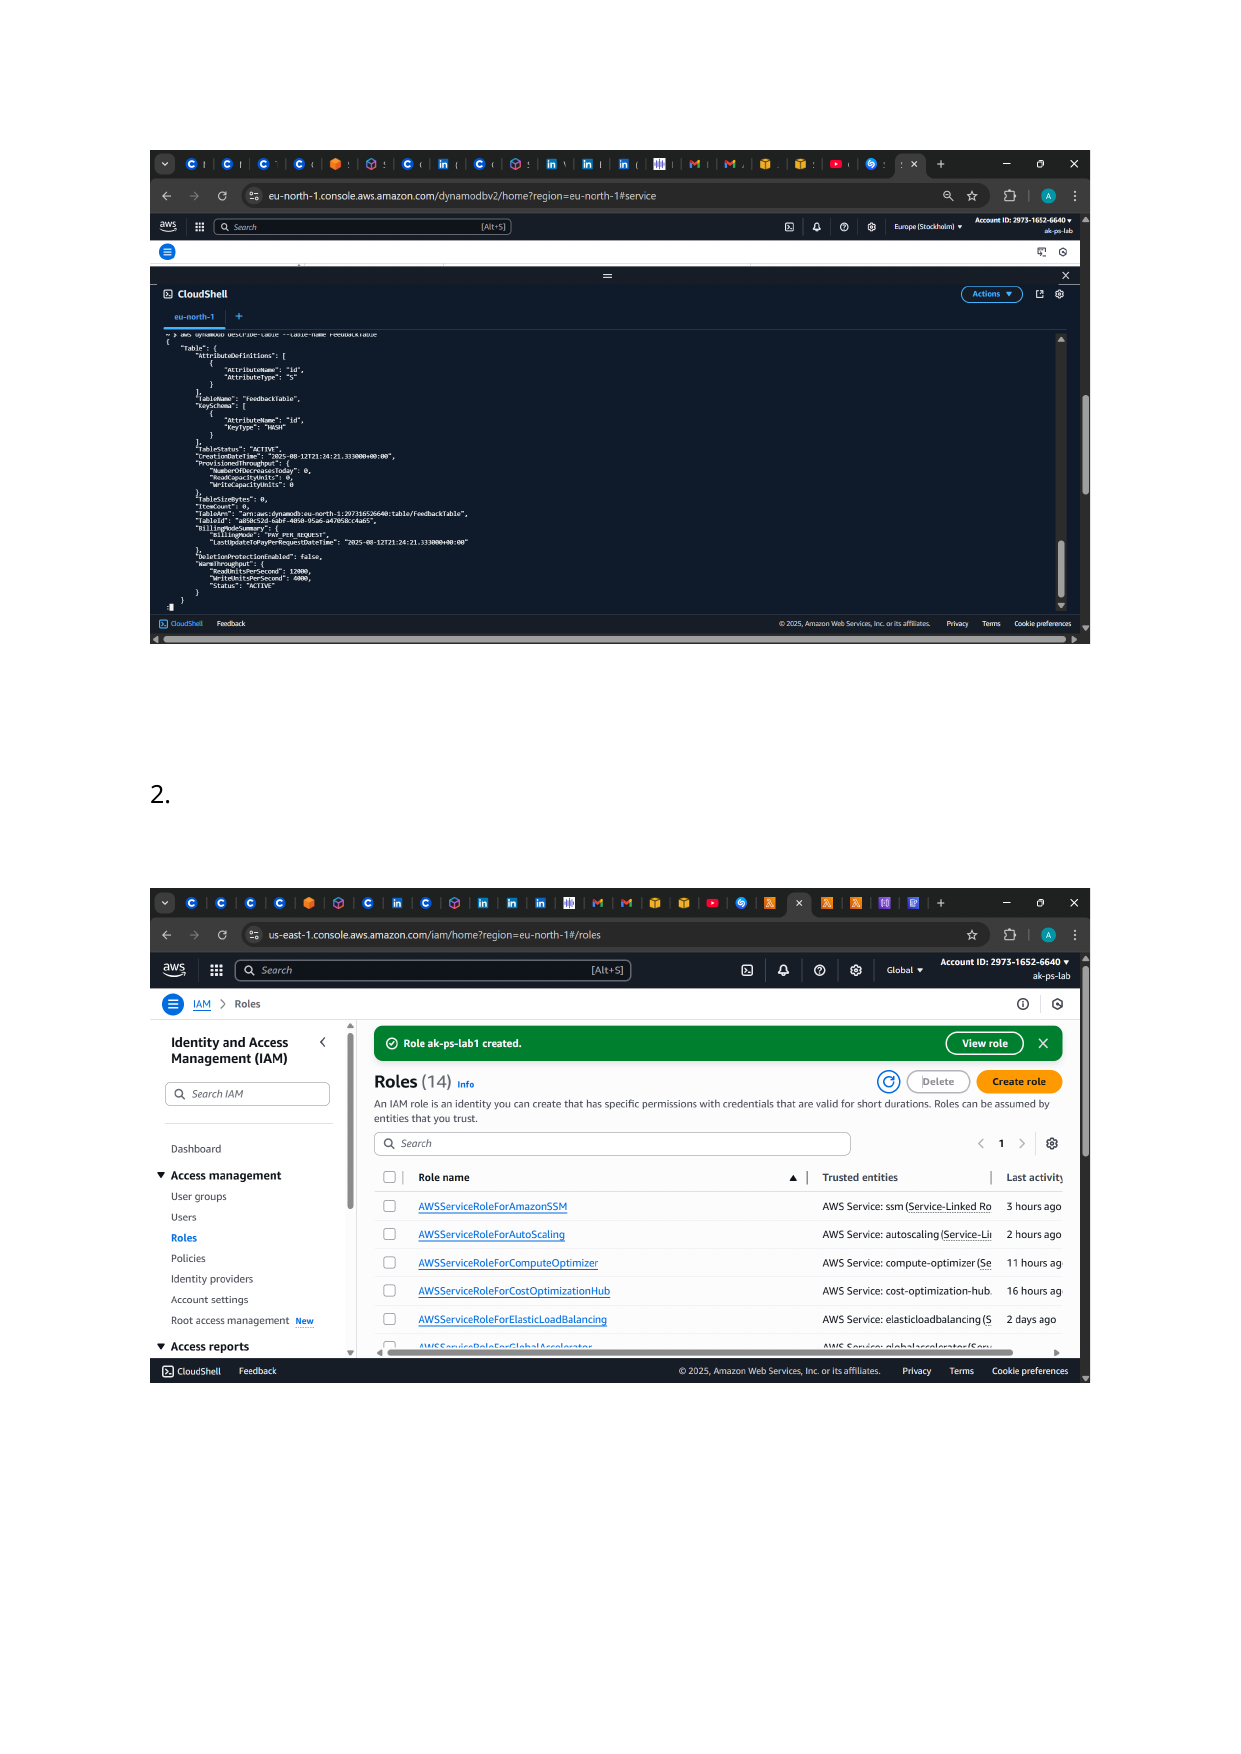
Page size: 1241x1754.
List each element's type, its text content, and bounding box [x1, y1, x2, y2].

picture [150, 150, 1091, 644]
text 2. [150, 777, 1090, 811]
picture [150, 888, 1091, 1383]
